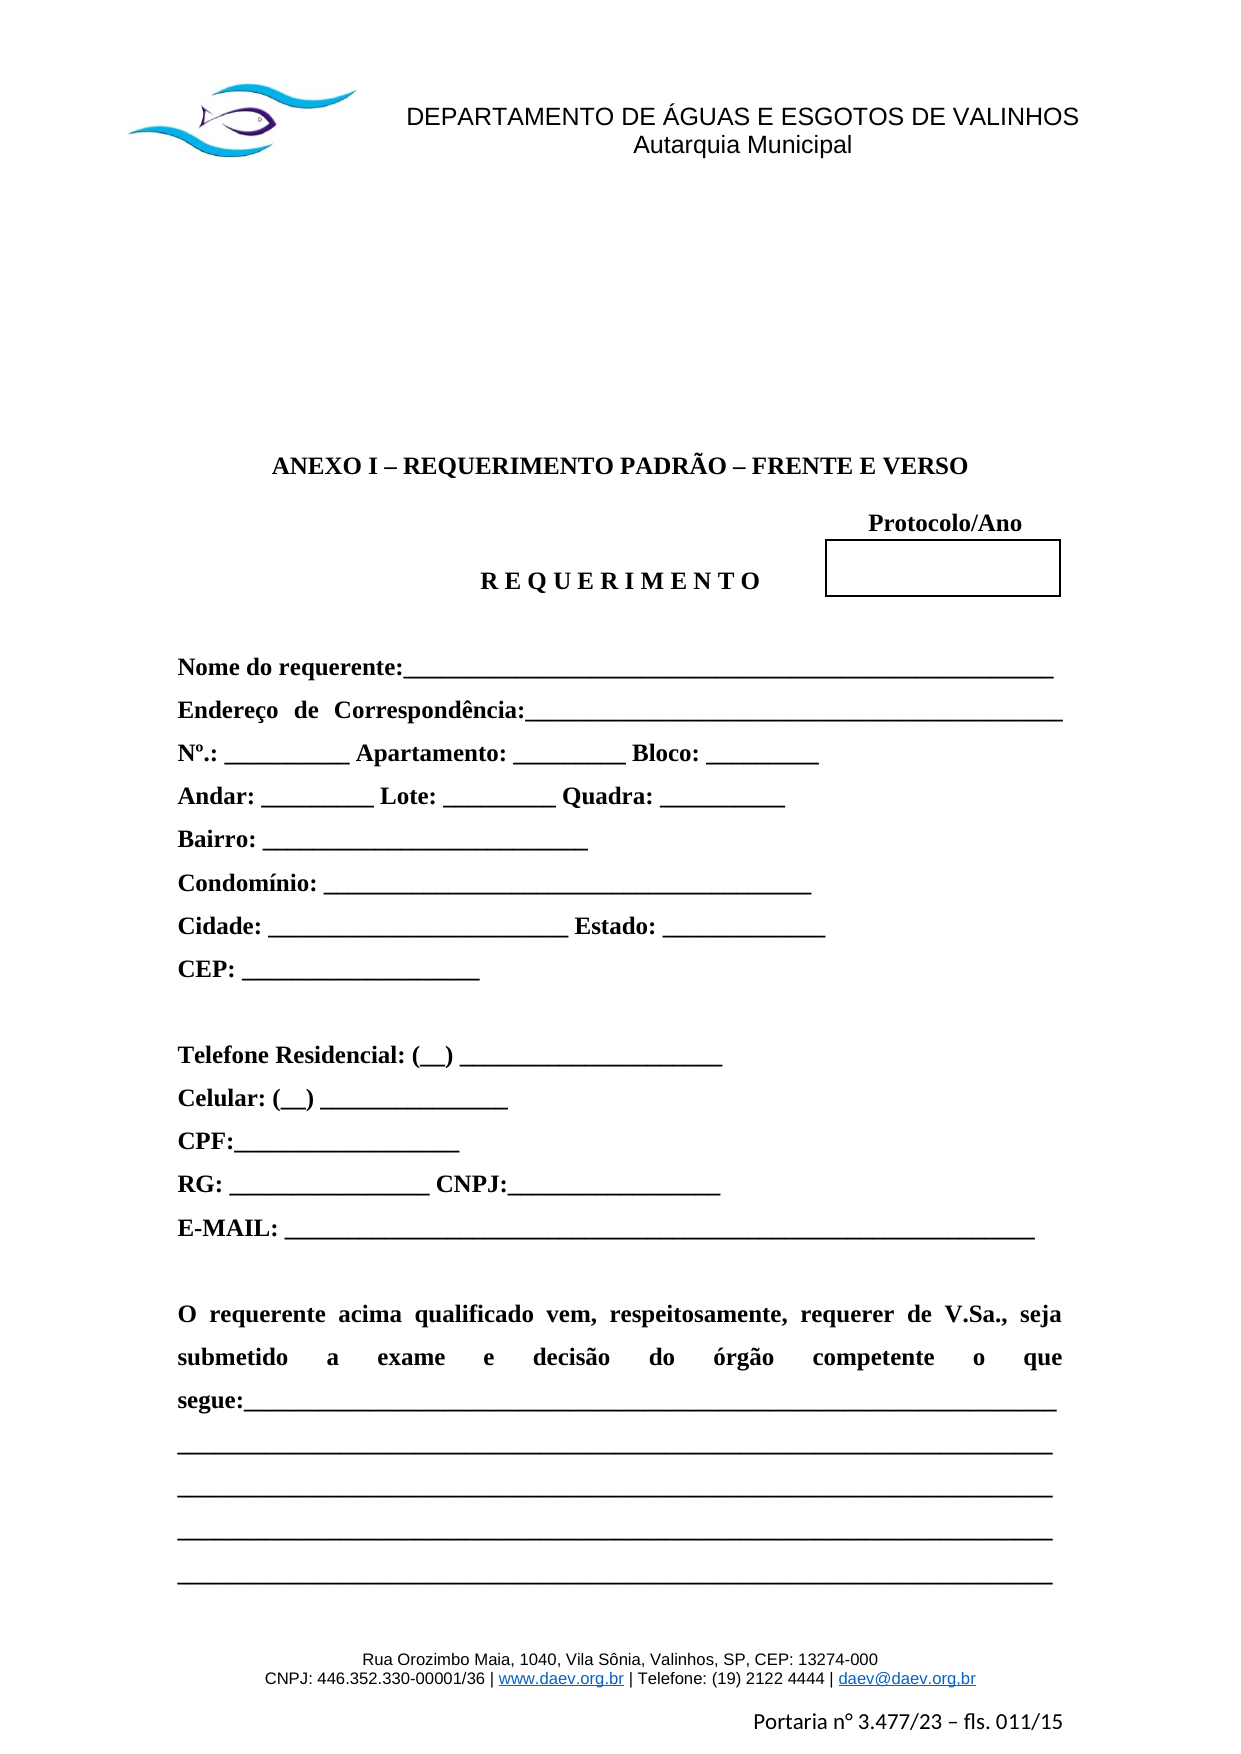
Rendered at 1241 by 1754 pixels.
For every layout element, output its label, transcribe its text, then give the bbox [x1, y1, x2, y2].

text Telefone Residencial: (__) _____________________ [177, 1040, 1063, 1069]
picture [126, 78, 358, 159]
text CEP: ___________________ [177, 954, 1063, 983]
text Bairro: __________________________ [177, 824, 1063, 853]
text E-MAIL: ____________________________________________________________ [177, 1213, 1063, 1241]
text Protocolo/Ano [177, 508, 1063, 537]
text Endereço de Correspondência:___________________________________________ Nº.: __________ Apartamento: _________ Bloco: _________ [177, 695, 1063, 767]
text Nome do requerente:____________________________________________________ [177, 652, 1063, 681]
text CPF:__________________ [177, 1126, 1063, 1155]
text ANEXO I – REQUERIMENTO PADRÃO – FRENTE E VERSO [177, 451, 1063, 479]
text Andar: _________ Lote: _________ Quadra: __________ [177, 781, 1063, 810]
text RG: ________________ CNPJ:_________________ [177, 1169, 1063, 1198]
text R E Q U E R I M E N T O [177, 566, 825, 594]
text Cidade: ________________________ Estado: _____________ [177, 911, 1063, 939]
text Condomínio: _______________________________________ [177, 868, 1063, 896]
text Celular: (__) _______________ [177, 1083, 1063, 1112]
